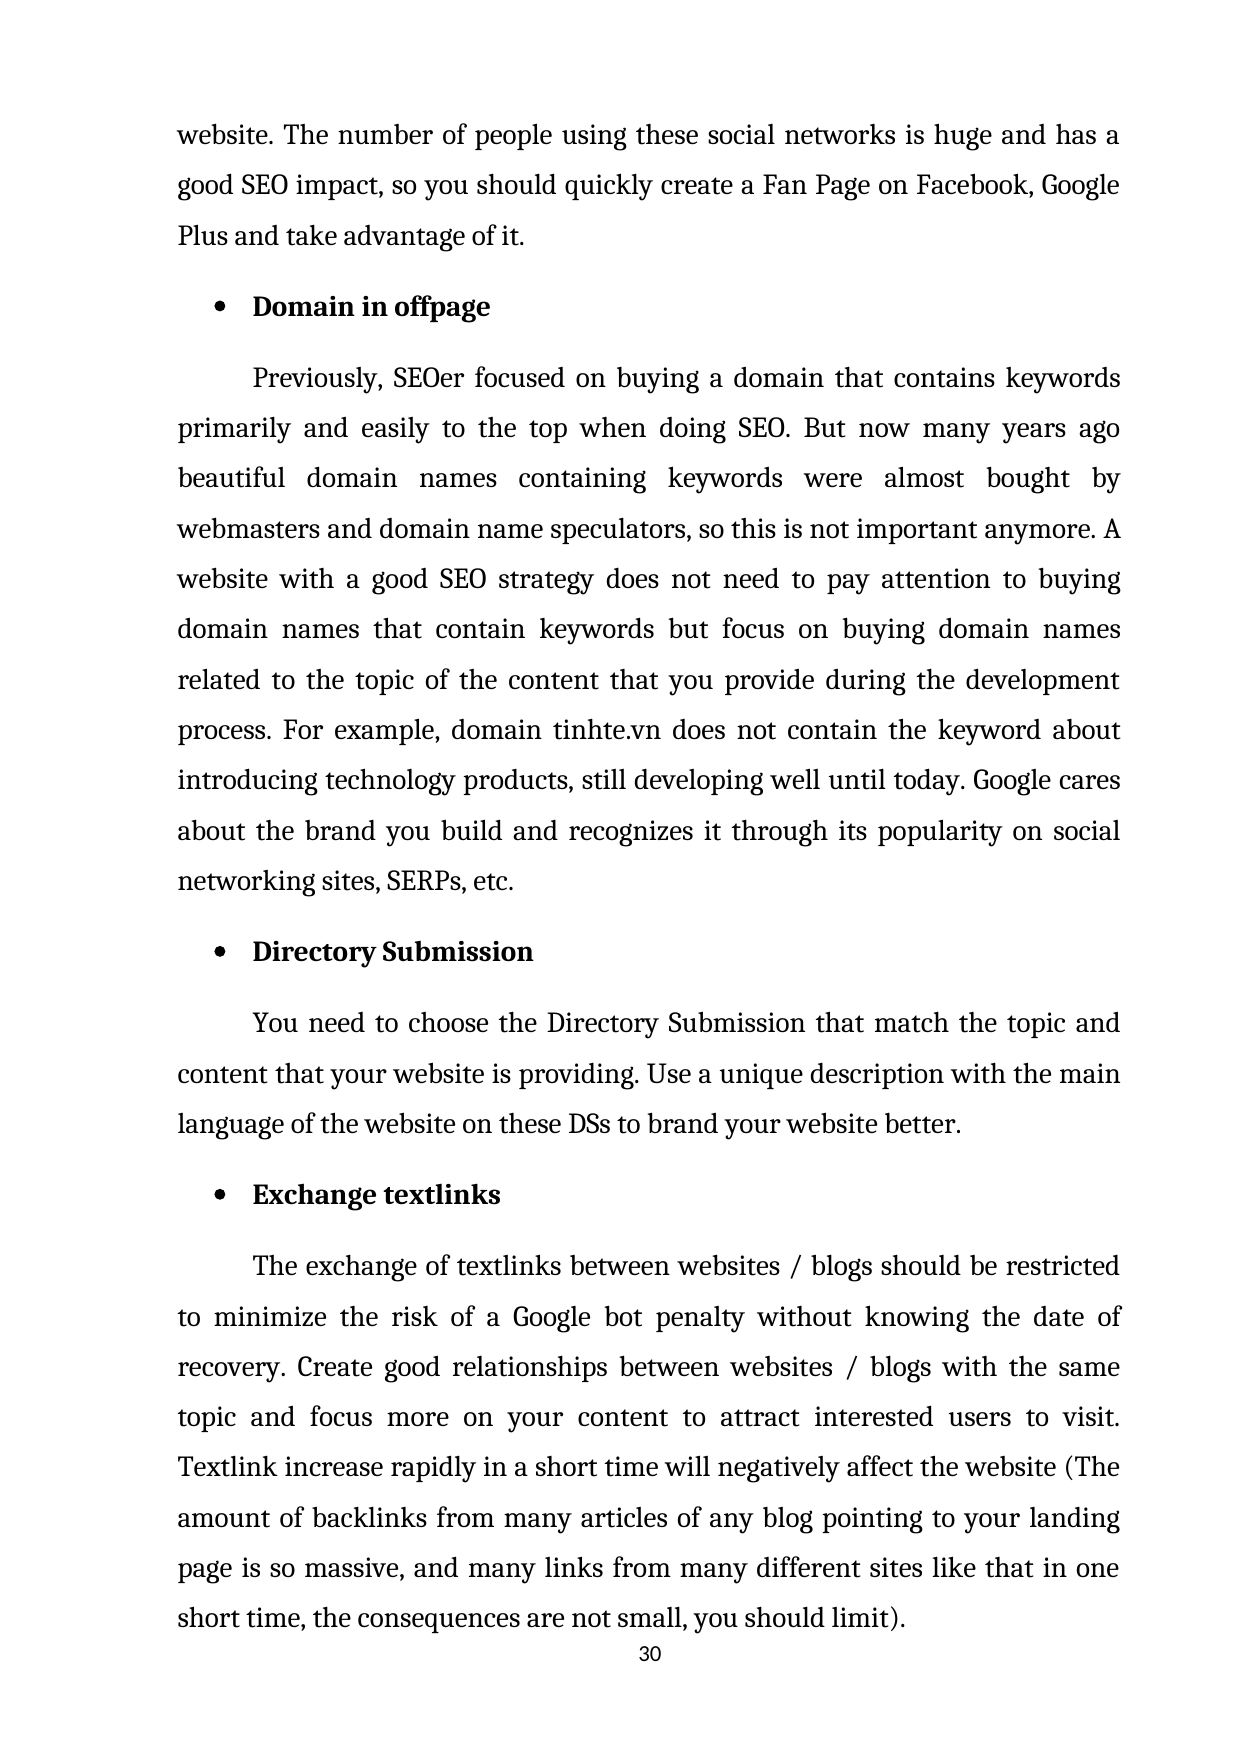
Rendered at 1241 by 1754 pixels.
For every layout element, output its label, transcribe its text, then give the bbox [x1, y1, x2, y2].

text The exchange of textlinks between websites / blogs should be restricted to minimize the risk of a Google bot penalty without knowing the date of recovery. Create good relationships between websites / blogs with the same topic and focus more on your content to attract interested users to visit. Textlink increase rapidly in a short time will negatively affect the website (The amount of backlinks from many articles of any blog pointing to your landing page is so massive, and many links from many different sites like that in one short time, the consequences are not small, you should limit). [177, 1249, 1122, 1635]
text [177, 118, 1122, 252]
text Previously, SEOer focused on buying a domain that contains keywords primarily and easily to the top when doing SEO. But now many years ago beautiful domain names containing keywords were almost bought by webmasters and domain name speculators, so this is not important anymore. A website with a good SEO strategy does not need to pay attention to buying domain names that contain keywords but focus on buying domain names related to the topic of the content that you provide during the development process. For example, domain tinhte.vn does not contain the keyword about introducing technology products, still developing well until today. Google cares about the brand you build and recognizes it through its popularity on social networking sites, SERPs, etc. [177, 361, 1122, 898]
list Domain in offpage [215, 290, 1122, 323]
list Directory Submission [215, 935, 1122, 969]
list Exchange textlinks [215, 1178, 1122, 1212]
text You need to choose the Directory Submission that match the topic and content that your website is providing. Use a unique description with the main language of the website on these DSs to brand your website better. [177, 1006, 1122, 1141]
